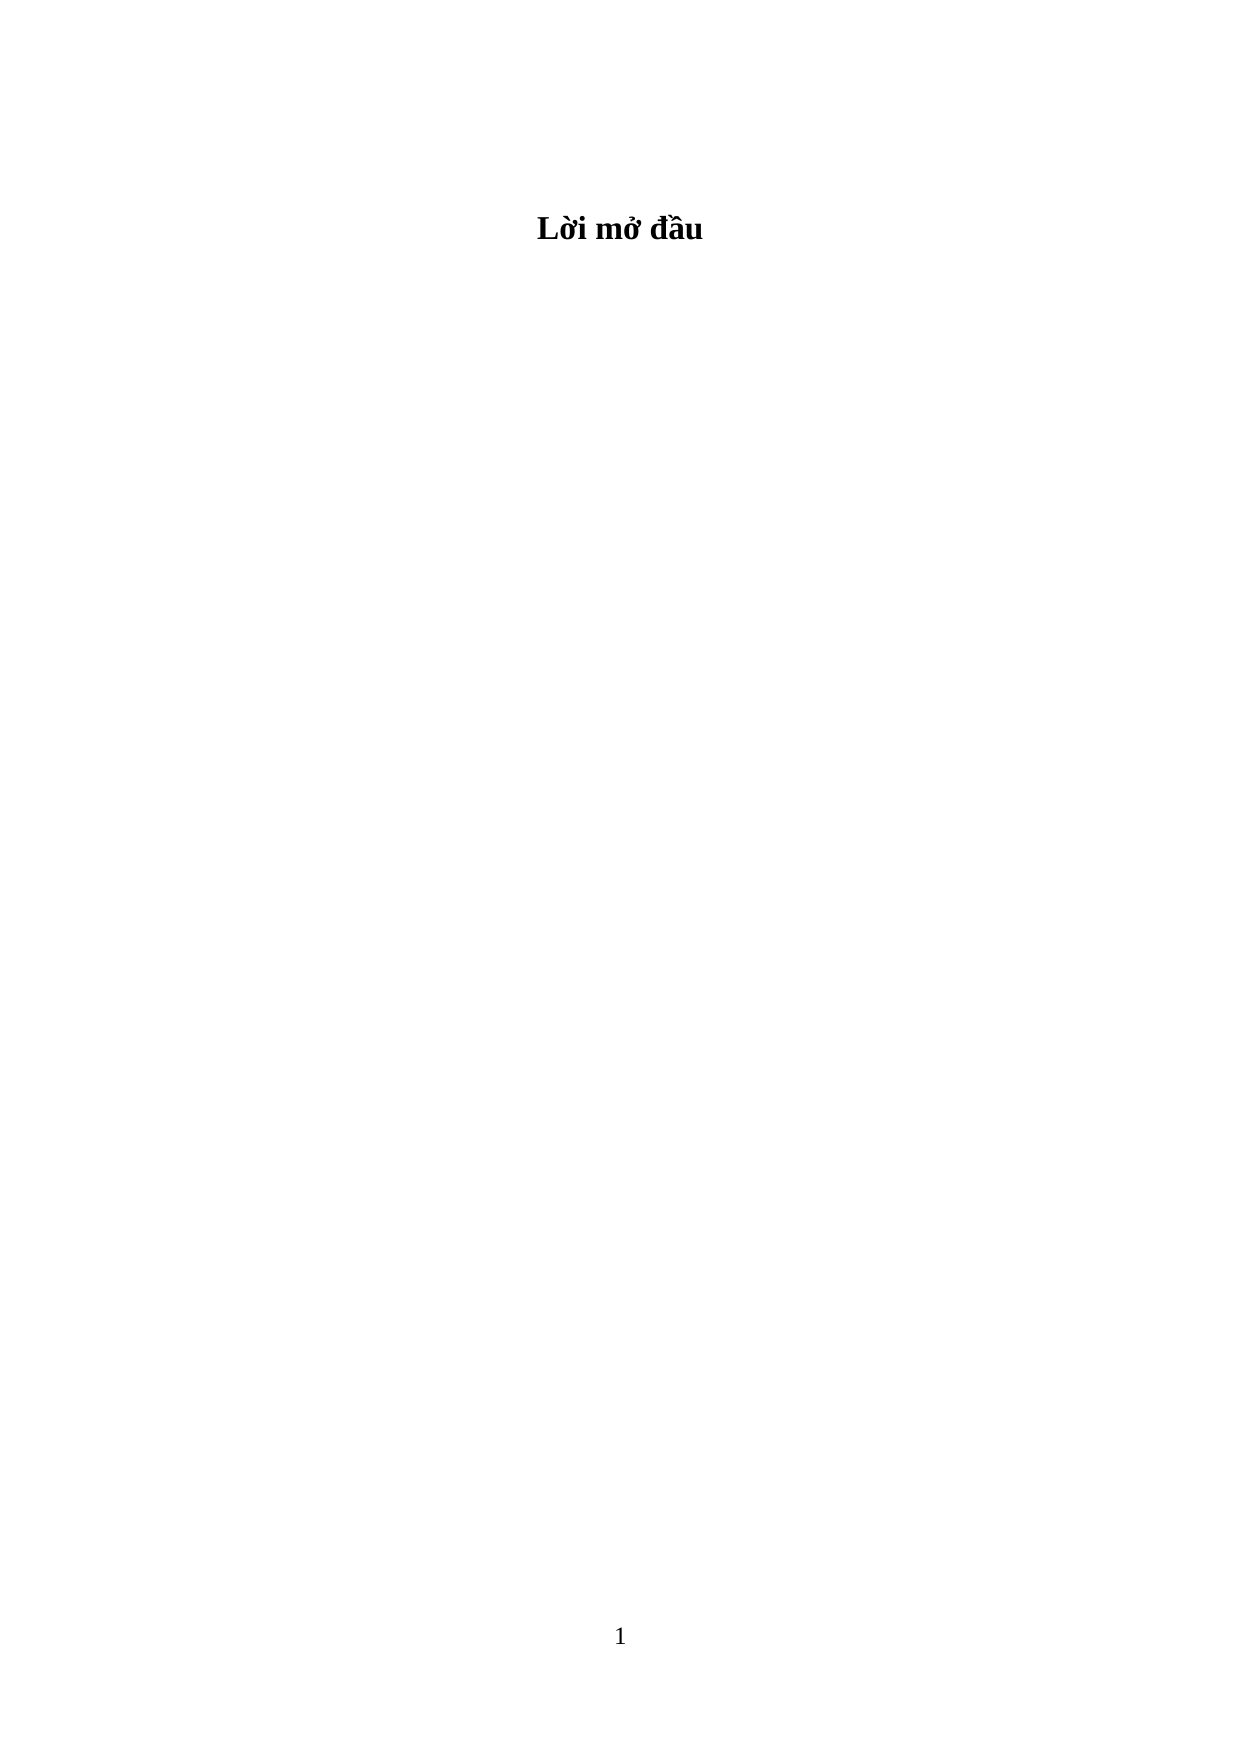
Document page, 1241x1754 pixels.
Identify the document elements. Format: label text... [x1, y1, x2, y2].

text Lời mở đầu [150, 208, 1090, 246]
